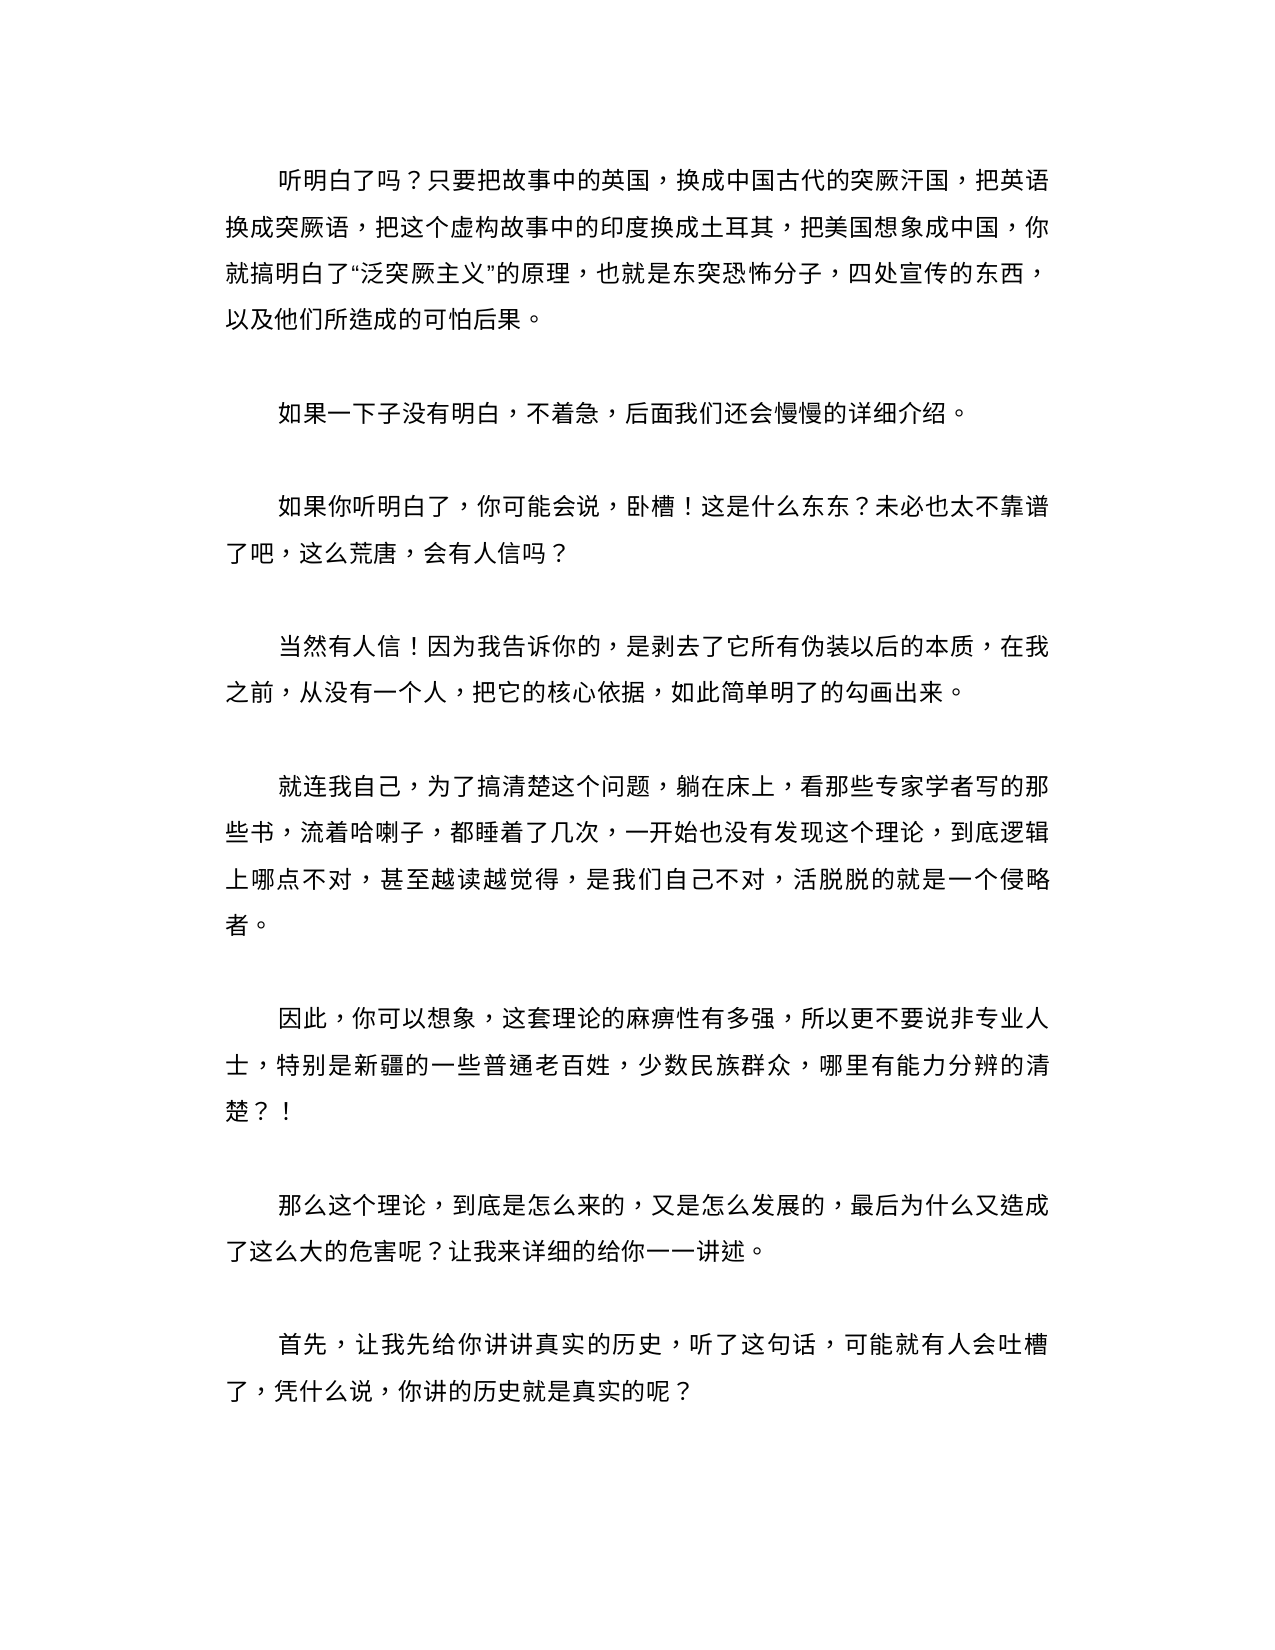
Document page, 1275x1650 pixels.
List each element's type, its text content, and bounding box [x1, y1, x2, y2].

text 当然有人信！因为我告诉你的，是剥去了它所有伪装以后的本质，在我之前，从没有一个人，把它的核心依据，如此简单明了的勾画出来。 [225, 616, 1050, 709]
text 听明白了吗？只要把故事中的英国，换成中国古代的突厥汗国，把英语换成突厥语，把这个虚构故事中的印度换成土耳其，把美国想象成中国，你就搞明白了“泛突厥主义”的原理，也就是东突恐怖分子，四处宣传的东西，以及他们所造成的可怕后果。 [225, 150, 1050, 336]
text 如果一下子没有明白，不着急，后面我们还会慢慢的详细介绍。 [225, 383, 1050, 429]
text 如果你听明白了，你可能会说，卧槽！这是什么东东？未必也太不靠谱了吧，这么荒唐，会有人信吗？ [225, 476, 1050, 569]
text 首先，让我先给你讲讲真实的历史，听了这句话，可能就有人会吐槽了，凭什么说，你讲的历史就是真实的呢？ [225, 1314, 1050, 1407]
text 就连我自己，为了搞清楚这个问题，躺在床上，看那些专家学者写的那些书，流着哈喇子，都睡着了几次，一开始也没有发现这个理论，到底逻辑上哪点不对，甚至越读越觉得，是我们自己不对，活脱脱的就是一个侵略者。 [225, 756, 1050, 941]
text 那么这个理论，到底是怎么来的，又是怎么发展的，最后为什么又造成了这么大的危害呢？让我来详细的给你一一讲述。 [225, 1174, 1050, 1267]
text 因此，你可以想象，这套理论的麻痹性有多强，所以更不要说非专业人士，特别是新疆的一些普通老百姓，少数民族群众，哪里有能力分辨的清楚？！ [225, 988, 1050, 1128]
